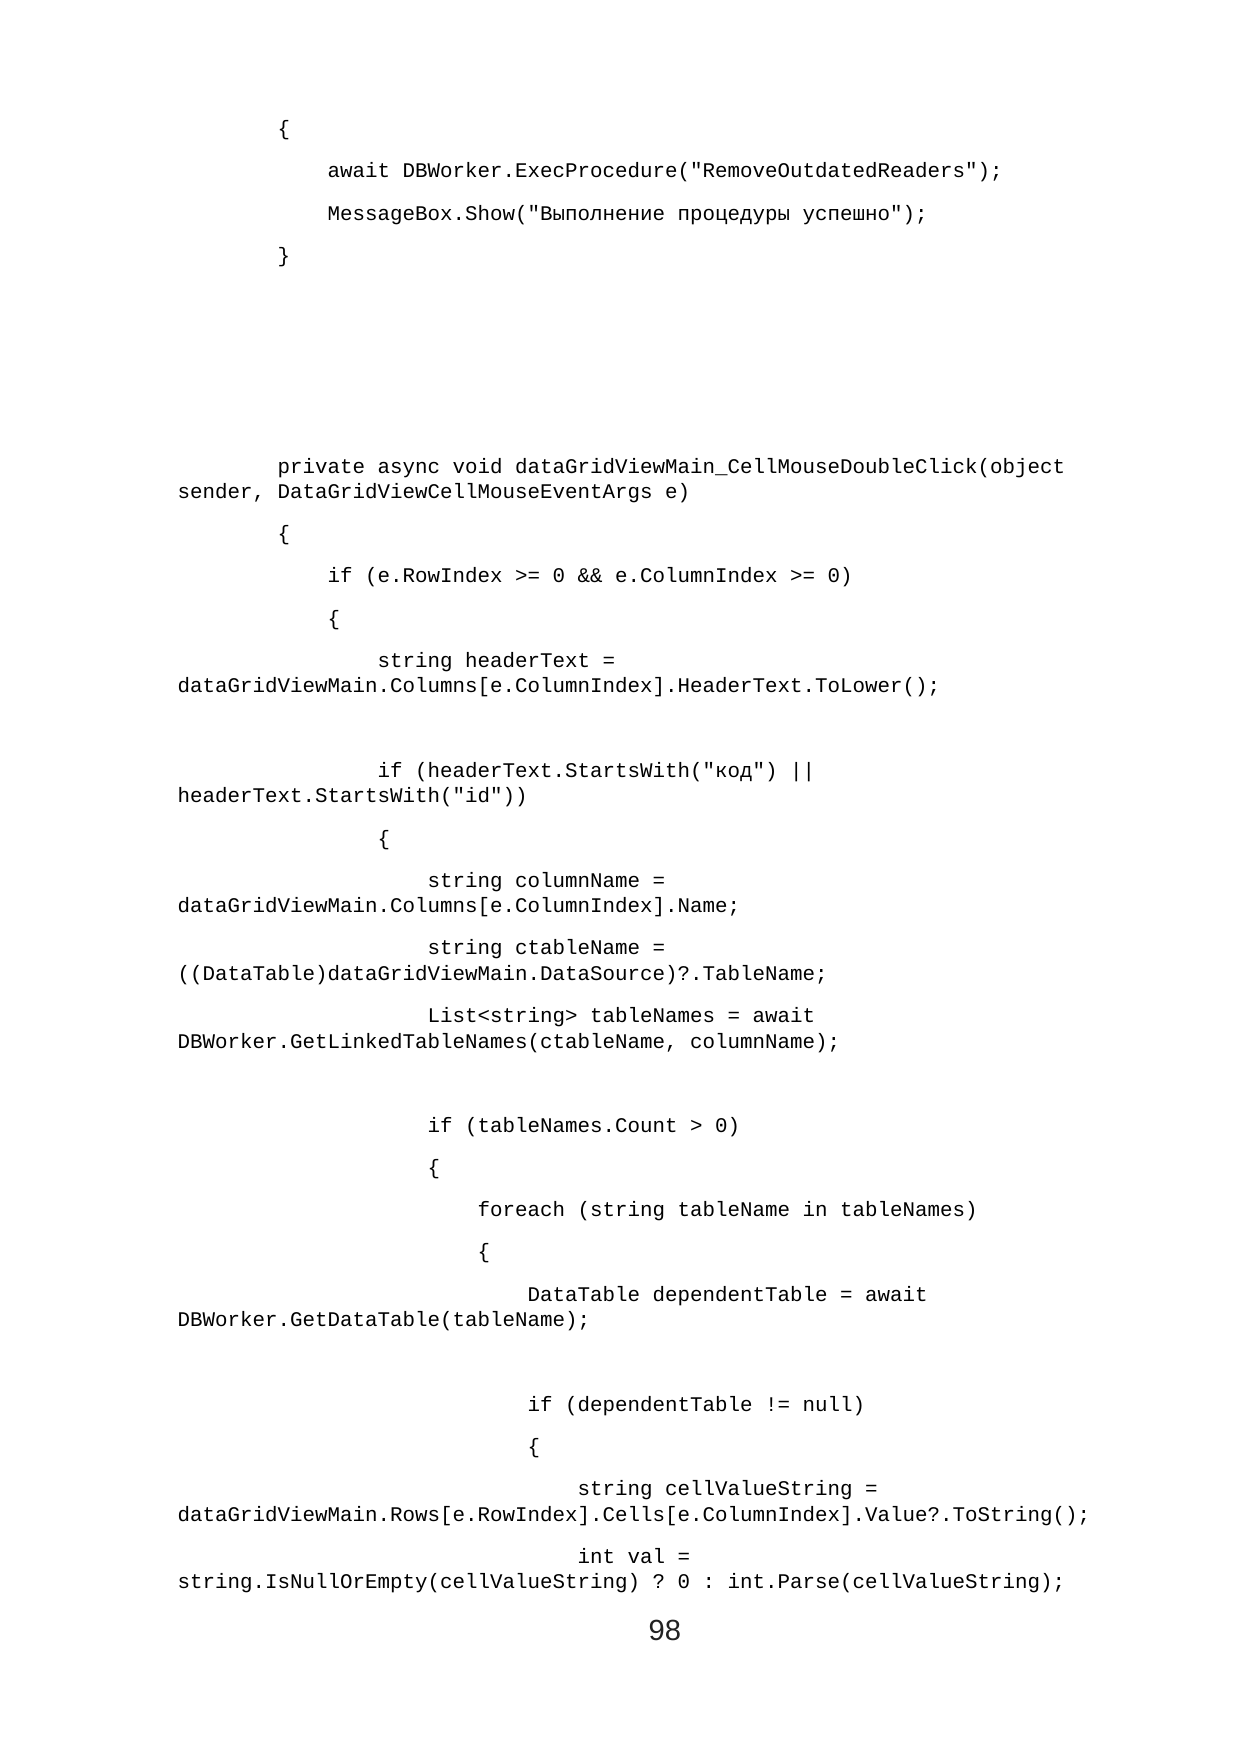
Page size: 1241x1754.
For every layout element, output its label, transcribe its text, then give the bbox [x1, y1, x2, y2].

text { [177, 1242, 1152, 1265]
text { [177, 523, 1152, 547]
text if (dependentTable != null) [177, 1394, 1152, 1417]
text { [177, 1436, 1152, 1459]
text string ctableName = ((DataTable)dataGridViewMain.DataSource)?.TableName; [177, 937, 1152, 987]
text await DBWorker.ExecProcedure("RemoveOutdatedReaders"); [177, 160, 1152, 184]
text private async void dataGridViewMain_CellMouseDoubleClick(object sender, DataGridViewCellMouseEventArgs e) [177, 456, 1152, 505]
text foreach (string tableName in tableNames) [177, 1199, 1152, 1223]
text string cellValueString = dataGridViewMain.Rows[e.RowIndex].Cells[e.ColumnIndex].Value?.ToString(); [177, 1478, 1152, 1527]
text { [177, 827, 1152, 851]
text { [177, 1157, 1152, 1181]
text string headerText = dataGridViewMain.Columns[e.ColumnIndex].HeaderText.ToLower(); [177, 650, 1152, 699]
text if (tableNames.Count > 0) [177, 1115, 1152, 1139]
text int val = string.IsNullOrEmpty(cellValueString) ? 0 : int.Parse(cellValueString); [177, 1546, 1152, 1595]
text { [177, 118, 1152, 142]
text } [177, 245, 1152, 268]
text { [177, 608, 1152, 631]
text string columnName = dataGridViewMain.Columns[e.ColumnIndex].Name; [177, 870, 1152, 919]
text if (headerText.StartsWith("код") || headerText.StartsWith("id")) [177, 760, 1152, 809]
text MessageBox.Show("Выполнение процедуры успешно"); [177, 202, 1152, 226]
text DataTable dependentTable = await DBWorker.GetDataTable(tableName); [177, 1284, 1152, 1333]
text List<string> tableNames = await DBWorker.GetLinkedTableNames(ctableName, columnName); [177, 1005, 1152, 1054]
text if (e.RowIndex >= 0 && e.ColumnIndex >= 0) [177, 566, 1152, 589]
